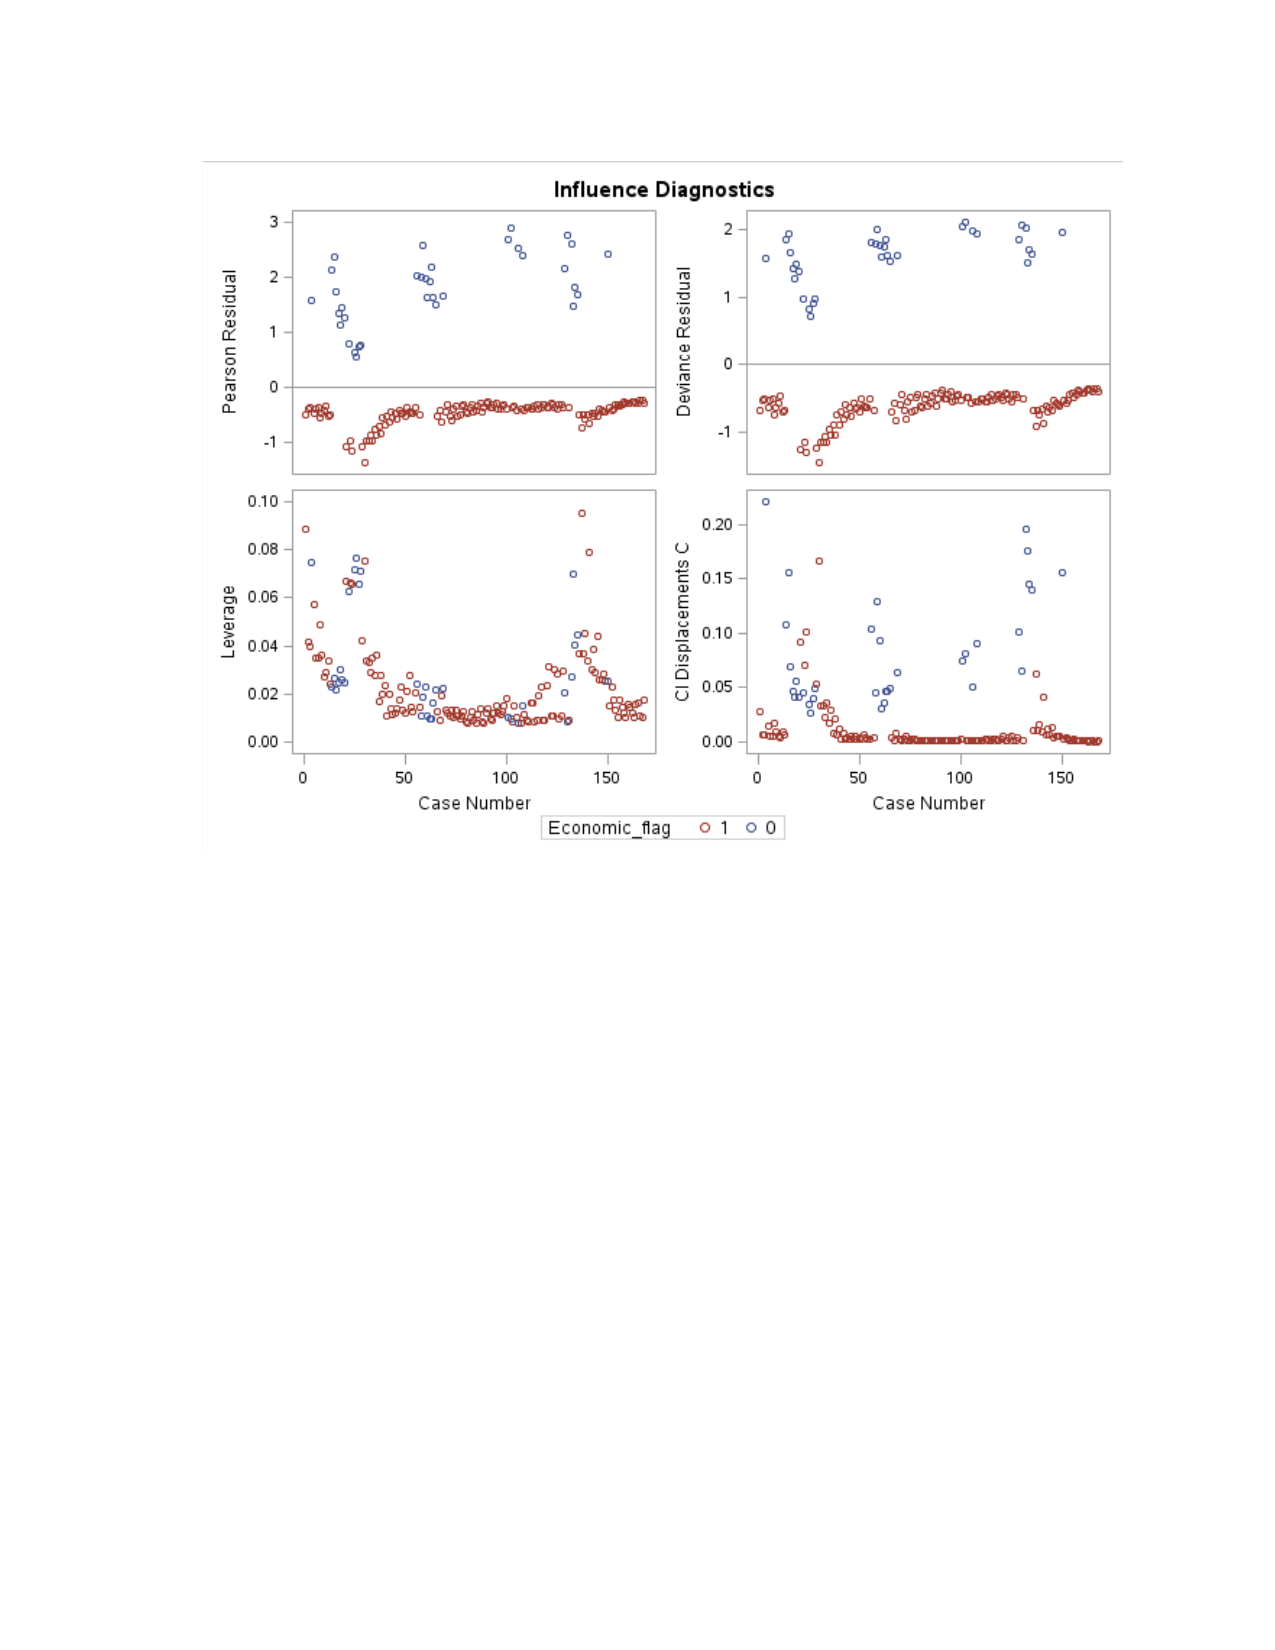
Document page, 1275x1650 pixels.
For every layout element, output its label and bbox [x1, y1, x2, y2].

picture [201, 161, 1123, 852]
